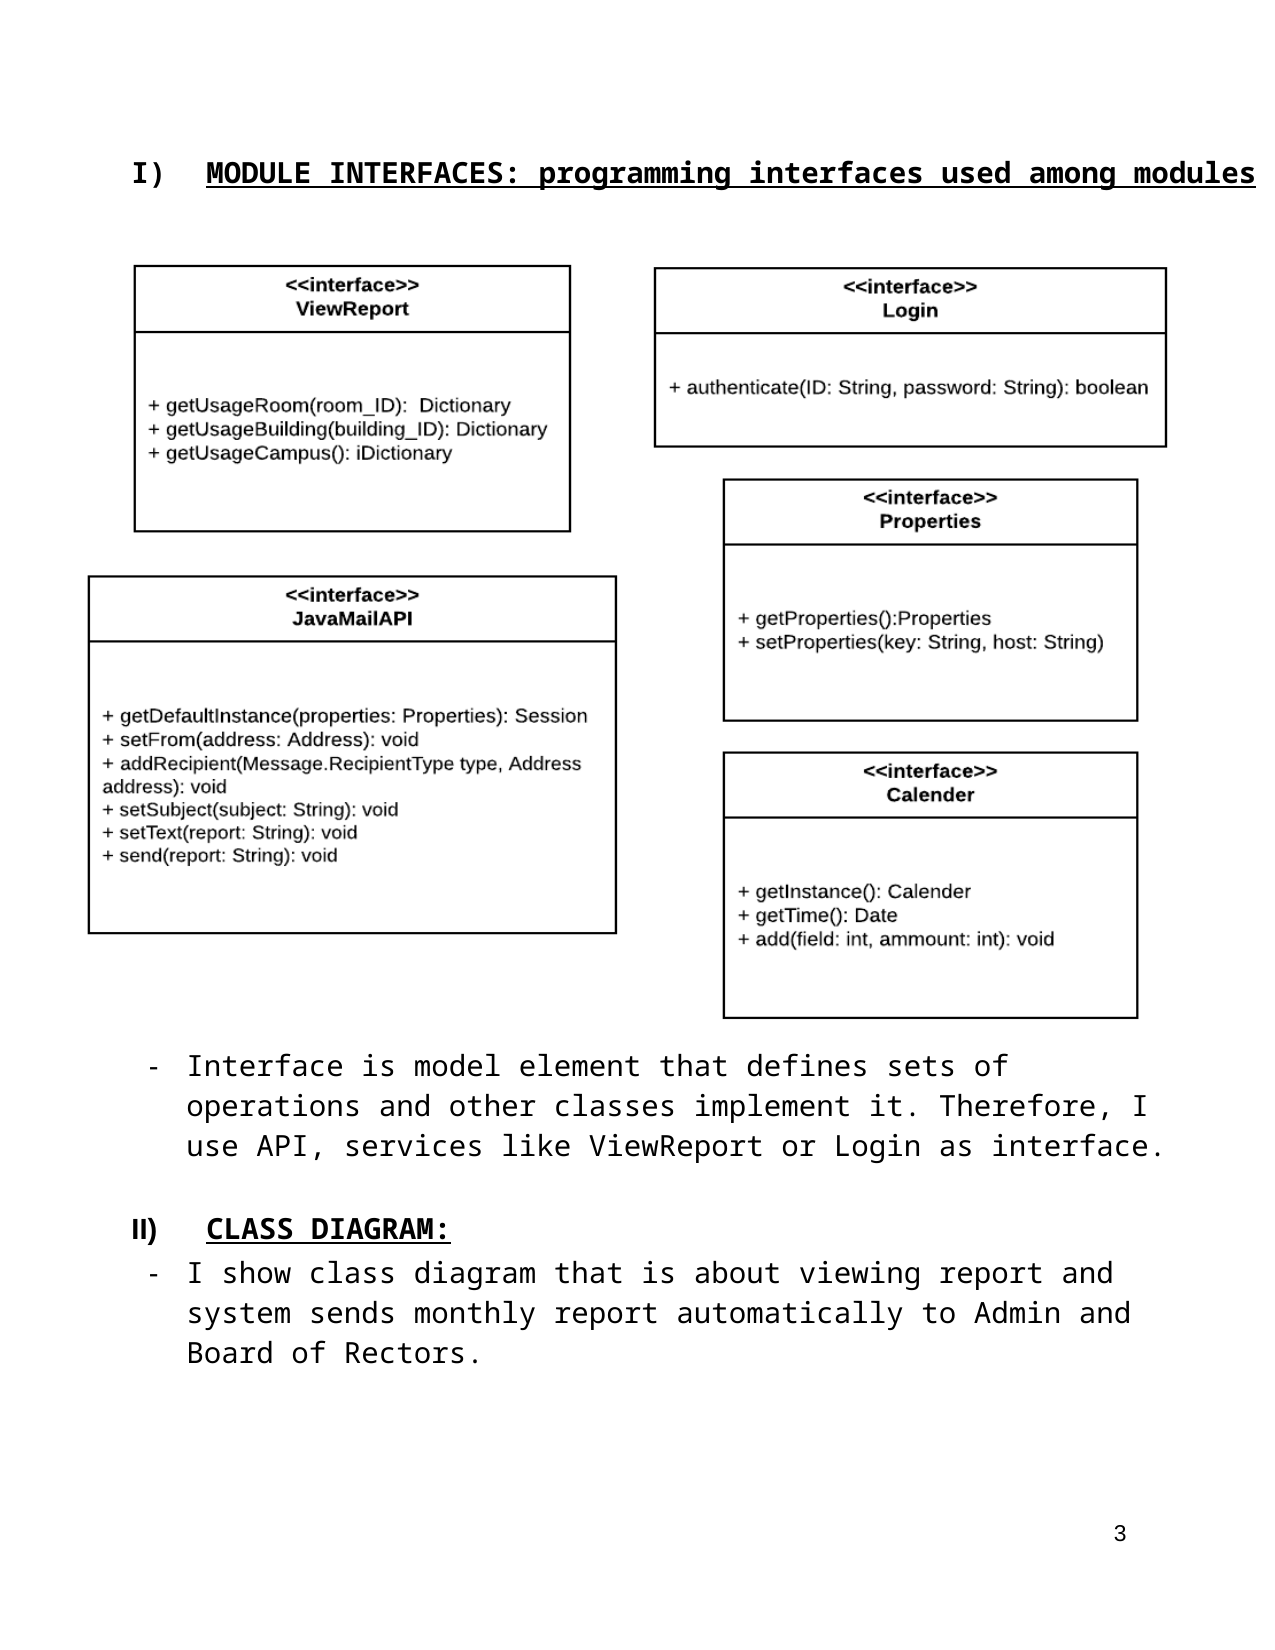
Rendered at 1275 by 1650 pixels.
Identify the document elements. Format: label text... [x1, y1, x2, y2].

list CLASS DIAGRAM: [131, 1209, 1200, 1248]
list I show class diagram that is about viewing report and system sends monthly report automatically to Admin and Board of Rectors. [149, 1253, 1200, 1372]
picture [43, 222, 1212, 1027]
list MODULE INTERFACES: programming interfaces used among modules [131, 152, 1275, 192]
list Interface is model element that defines sets of operations and other classes implement it. Therefore, I use API, services like ViewReport or Login as interface. [149, 1027, 1200, 1165]
